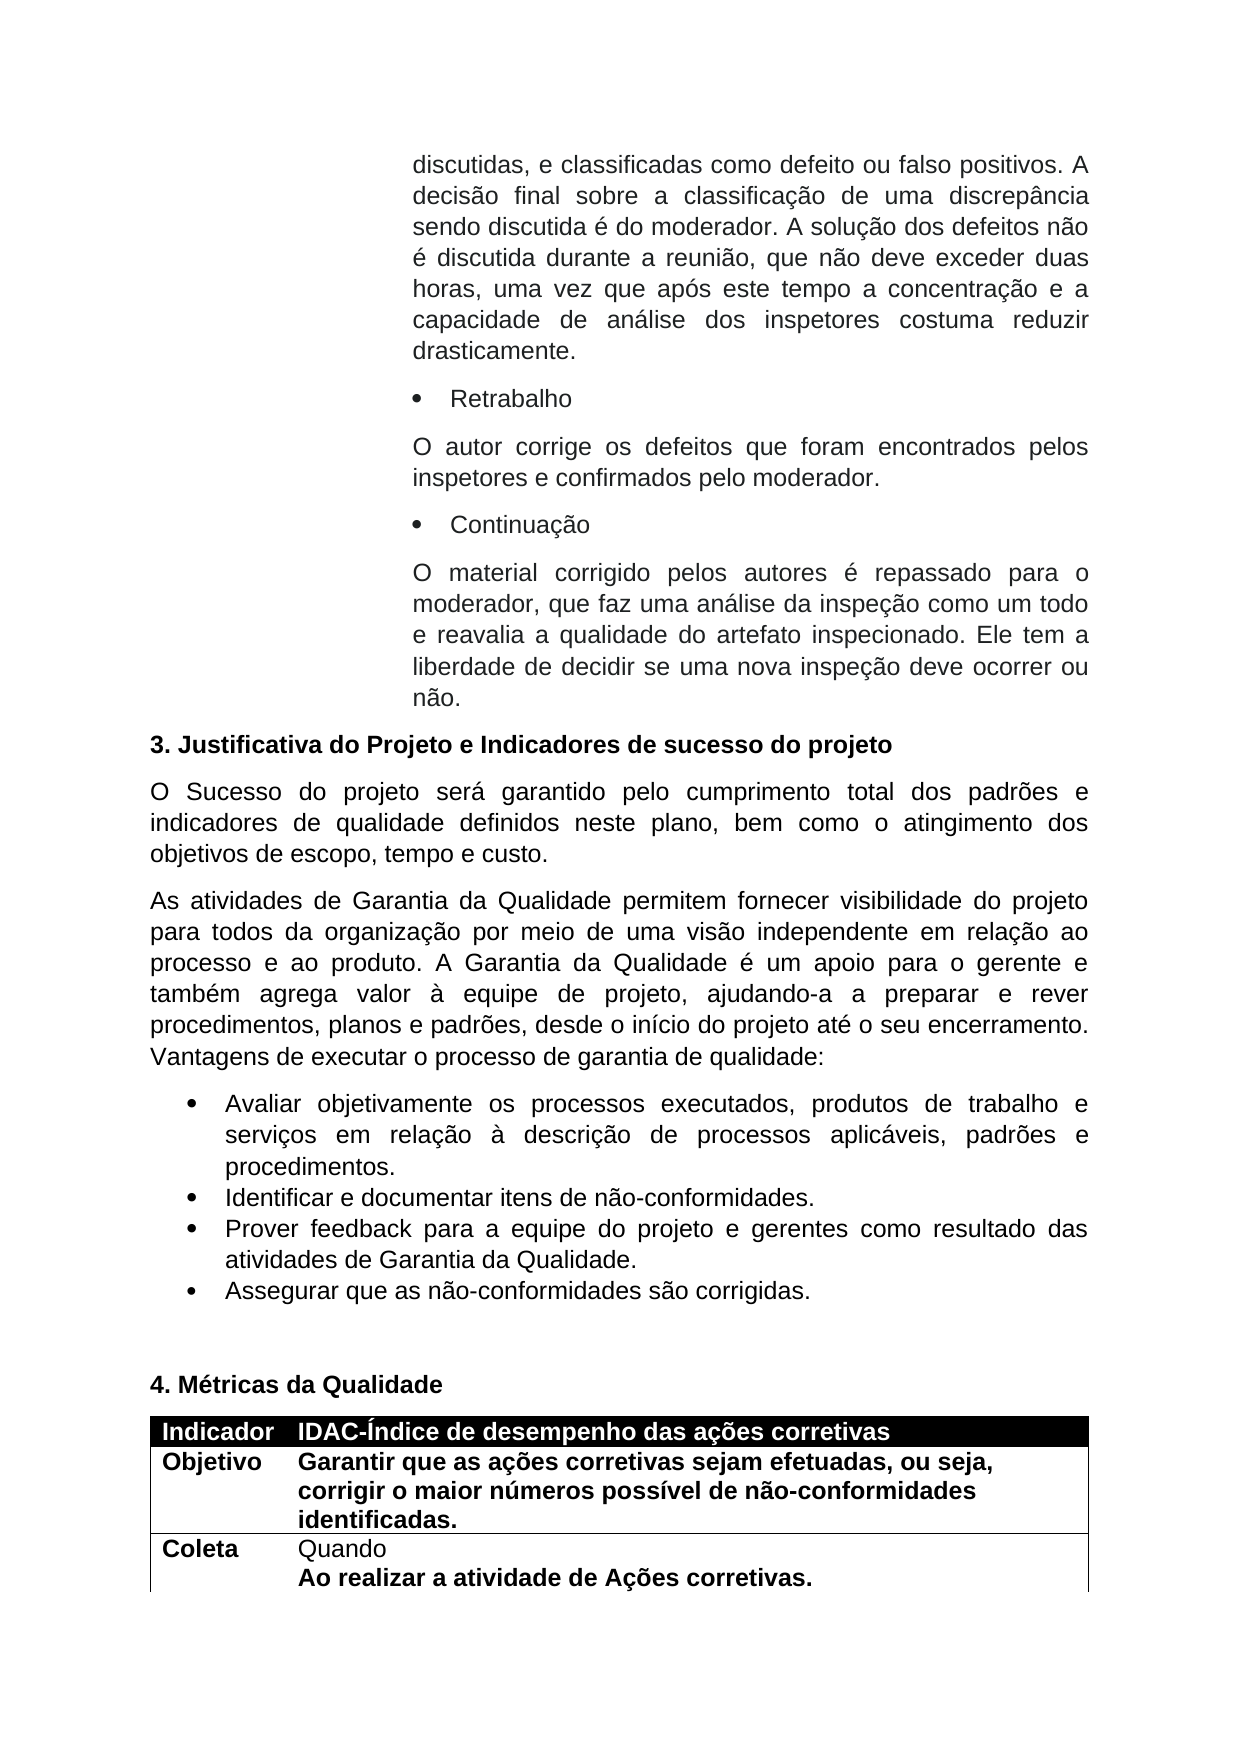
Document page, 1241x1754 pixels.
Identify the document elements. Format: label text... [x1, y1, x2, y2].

list Retrabalho [412, 384, 1090, 413]
text O autor corrige os defeitos que foram encontrados pelos inspetores e confirmados pelo moderador. [412, 432, 1090, 492]
list Identificar e documentar itens de não-conformidades. [187, 1182, 1090, 1211]
table_header IDAC-Índice de desempenho das ações corretivas [286, 1417, 1088, 1446]
text As atividades de Garantia da Qualidade permitem fornecer visibilidade do projeto para todos da organização por meio de uma visão independente em relação ao processo e ao produto. A Garantia da Qualidade é um apoio para o gerente e também agrega valor à equipe de projeto, ajudando-a a preparar e rever procedimentos, planos e padrões, desde o início do projeto até o seu encerramento. Vantagens de executar o processo de garantia de qualidade: [150, 886, 1090, 1070]
list Prover feedback para a equipe do projeto e gerentes como resultado das atividades de Garantia da Qualidade. [187, 1214, 1090, 1273]
text 3. Justificativa do Projeto e Indicadores de sucesso do projeto [150, 730, 1090, 760]
table_cell Garantir que as ações corretivas sejam efetuadas, ou seja, corrigir o maior números possível de não-conformidades identificadas. [286, 1447, 1088, 1533]
list Assegurar que as não-conformidades são corrigidas. [187, 1276, 1090, 1304]
list Avaliar objetivamente os processos executados, produtos de trabalho e serviços em relação à descrição de processos aplicáveis, padrões e procedimentos. [187, 1089, 1090, 1180]
text 4. Métricas da Qualidade [150, 1370, 1090, 1399]
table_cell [286, 1534, 1088, 1592]
table_cell Coleta [151, 1534, 286, 1592]
list Continuação [412, 511, 1090, 539]
text O material corrigido pelos autores é repassado para o moderador, que faz uma análise da inspeção como um todo e reavalia a qualidade do artefato inspecionado. Ele tem a liberdade de decidir se uma nova inspeção deve ocorrer ou não. [412, 558, 1090, 711]
text O Sucesso do projeto será garantido pelo cumprimento total dos padrões e indicadores de qualidade definidos neste plano, bem como o atingimento dos objetivos de escopo, tempo e custo. [150, 777, 1090, 867]
table_header Indicador [151, 1417, 286, 1446]
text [412, 150, 1090, 365]
table_cell Objetivo [151, 1447, 286, 1533]
